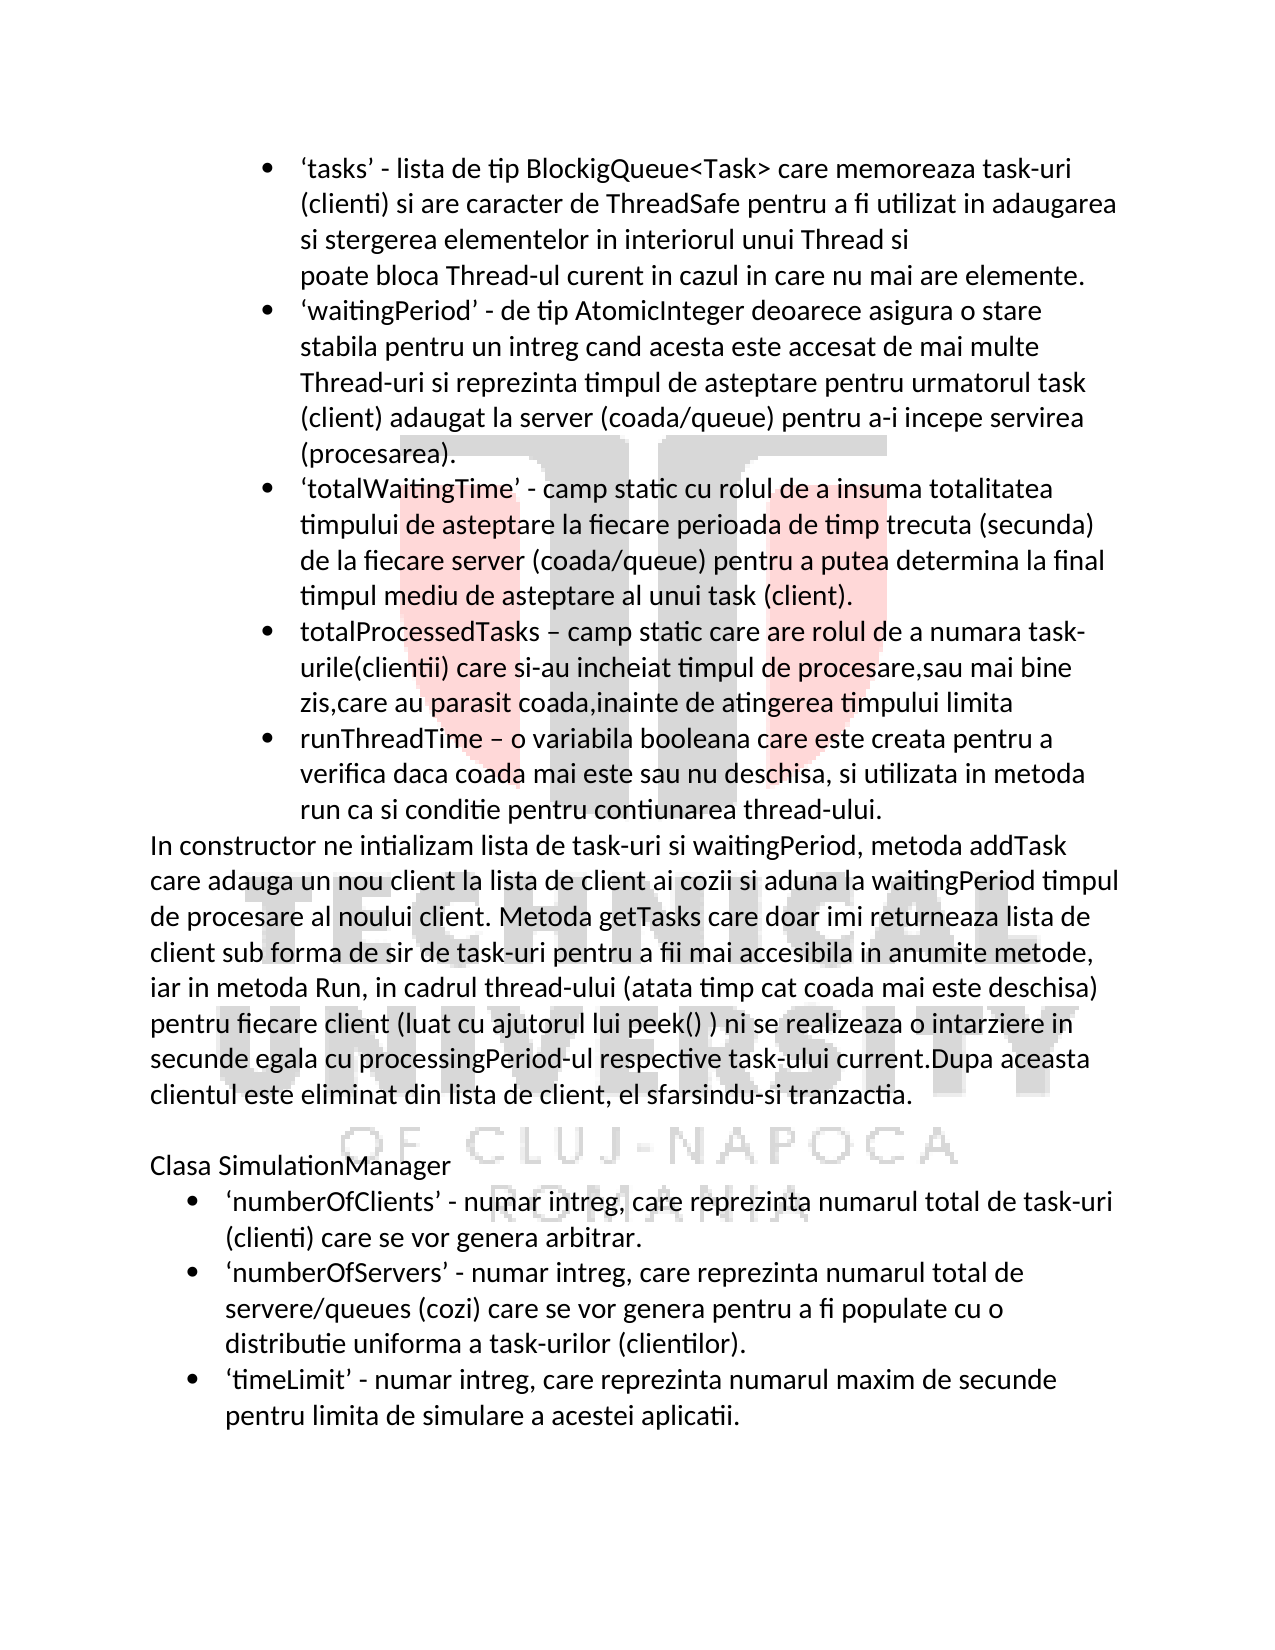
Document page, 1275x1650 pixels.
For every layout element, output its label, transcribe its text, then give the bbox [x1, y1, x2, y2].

list ‘timeLimit’ - numar intreg, care reprezinta numarul maxim de secunde pentru limita de simulare a acestei aplicatii. [187, 1361, 1125, 1432]
text poate bloca Thread-ul curent in cazul in care nu mai are elemente. [300, 257, 1125, 292]
list ‘totalWaitingTime’ - camp static cu rolul de a insuma totalitatea timpului de asteptare la fiecare perioada de timp trecuta (secunda) de la fiecare server (coada/queue) pentru a putea determina la final timpul mediu de asteptare al unui task (client). [262, 471, 1125, 613]
list totalProcessedTasks – camp static care are rolul de a numara task-urile(clientii) care si-au incheiat timpul de procesare,sau mai bine zis,care au parasit coada,inainte de atingerea timpului limita [262, 613, 1125, 720]
list ‘numberOfClients’ - numar intreg, care reprezinta numarul total de task-uri (clienti) care se vor genera arbitrar. [187, 1183, 1125, 1254]
list ‘numberOfServers’ - numar intreg, care reprezinta numarul total de servere/queues (cozi) care se vor genera pentru a fi populate cu o distributie uniforma a task-urilor (clientilor). [187, 1254, 1125, 1361]
text Clasa SimulationManager [150, 1147, 1125, 1183]
text In constructor ne intializam lista de task-uri si waitingPeriod, metoda addTask care adauga un nou client la lista de client ai cozii si aduna la waitingPeriod timpul de procesare al noului client. Metoda getTasks care doar imi returneaza lista de client sub forma de sir de task-uri pentru a fii mai accesibila in anumite metode, iar in metoda Run, in cadrul thread-ului (atata timp cat coada mai este deschisa) pentru fiecare client (luat cu ajutorul lui peek() ) ni se realizeaza o intarziere in secunde egala cu processingPeriod-ul respective task-ului current.Dupa aceasta clientul este eliminat din lista de client, el sfarsindu-si tranzactia. [150, 827, 1125, 1112]
list runThreadTime – o variabila booleana care este creata pentru a verifica daca coada mai este sau nu deschisa, si utilizata in metoda run ca si conditie pentru contiunarea thread-ului. [262, 720, 1125, 827]
list ‘waitingPeriod’ - de tip AtomicInteger deoarece asigura o stare stabila pentru un intreg cand acesta este accesat de mai multe Thread-uri si reprezinta timpul de asteptare pentru urmatorul task (client) adaugat la server (coada/queue) pentru a-i incepe servirea (procesarea). [262, 292, 1125, 471]
list ‘tasks’ - lista de tip BlockigQueue<Task> care memoreaza task-uri (clienti) si are caracter de ThreadSafe pentru a fi utilizat in adaugarea si stergerea elementelor in interiorul unui Thread si [262, 150, 1125, 257]
